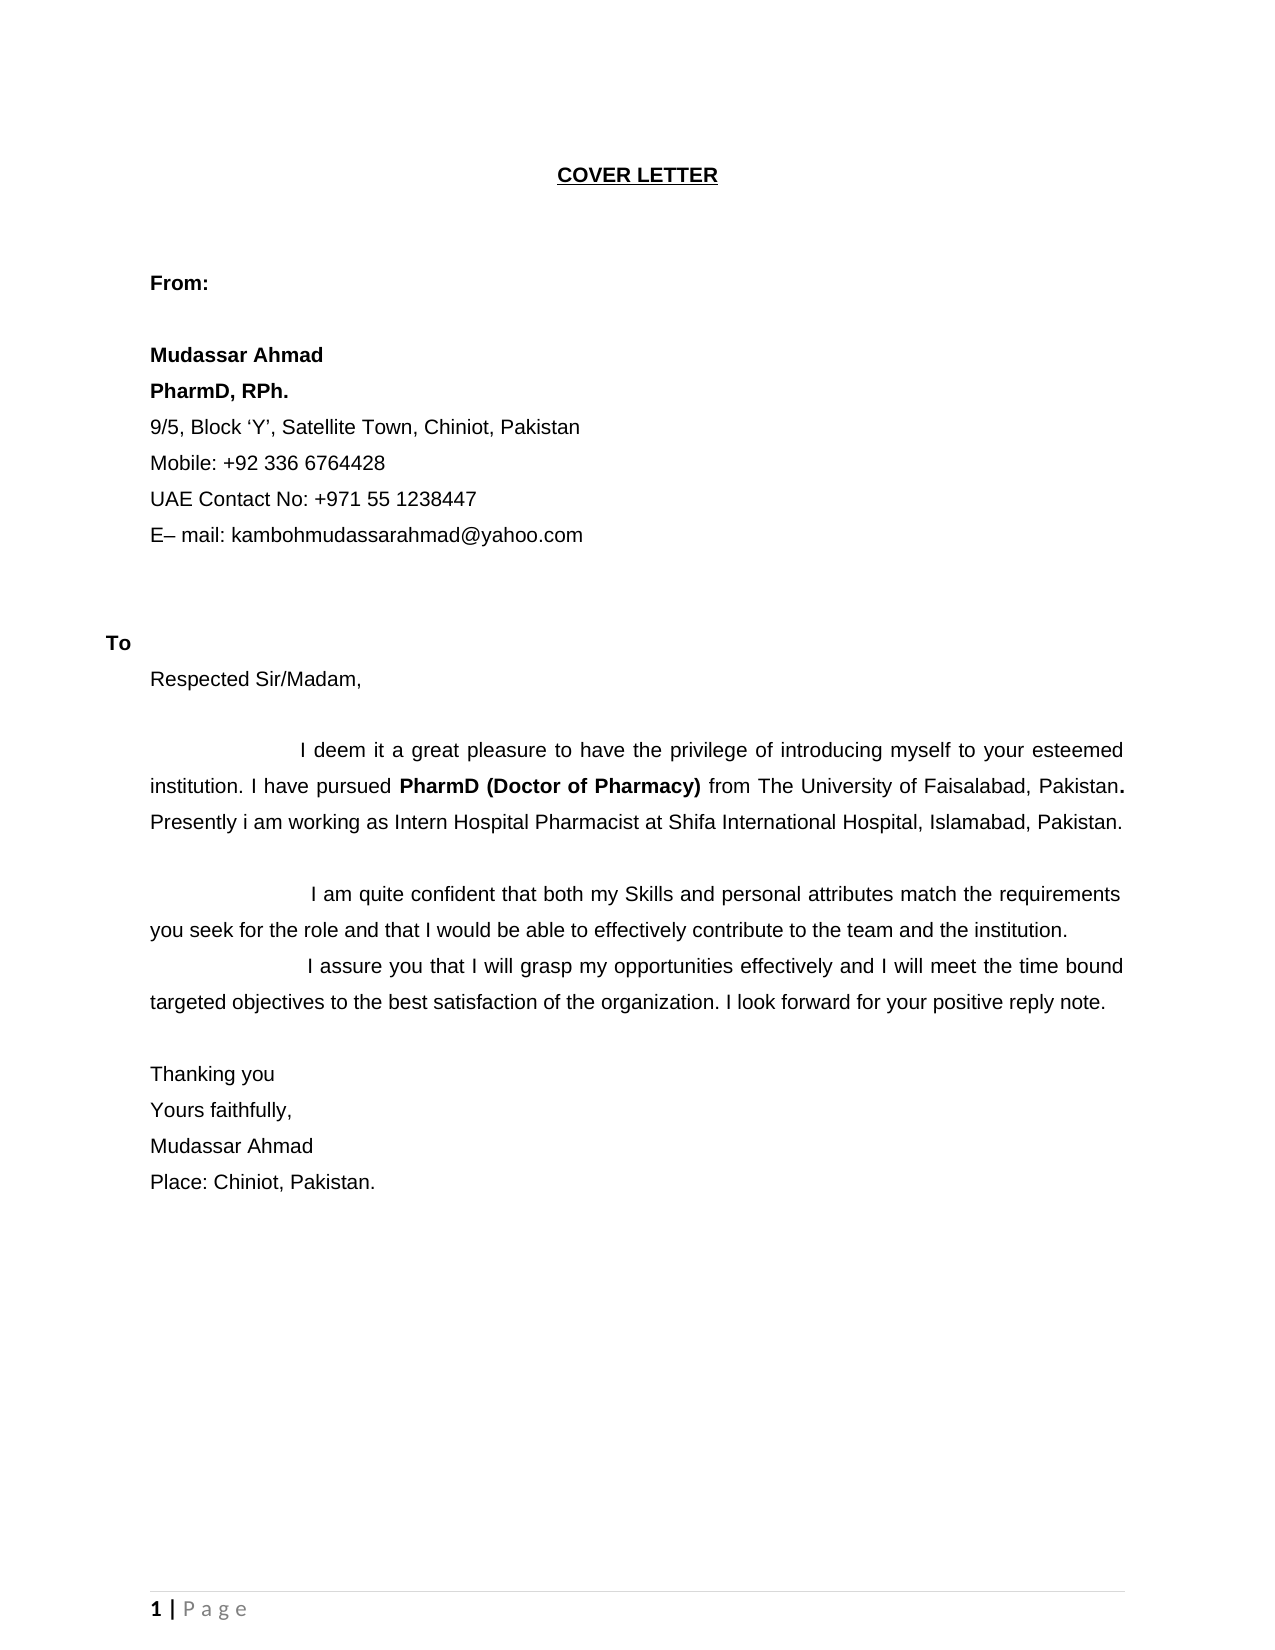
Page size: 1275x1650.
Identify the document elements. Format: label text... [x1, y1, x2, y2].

text From: [150, 271, 1125, 295]
text Respected Sir/Madam, [150, 666, 1125, 690]
text I assure you that I will grasp my opportunities effectively and I will meet the time bound targeted objectives to the best satisfaction of the organization. I look forward for your positive reply note. [150, 954, 1125, 1014]
text I am quite confident that both my Skills and personal attributes match the requirements you seek for the role and that I would be able to effectively contribute to the team and the institution. [150, 882, 1125, 942]
text Yours faithfully, [150, 1098, 1125, 1122]
text I deem it a great pleasure to have the privilege of introducing myself to your esteemed institution. I have pursued PharmD (Doctor of Pharmacy) from The University of Faisalabad, Pakistan. Presently i am working as Intern Hospital Pharmacist at Shifa International Hospital, Islamabad, Pakistan. [150, 738, 1125, 870]
text Mudassar Ahmad [150, 1133, 1125, 1157]
text 9/5, Block ‘Y’, Satellite Town, Chiniot, Pakistan [150, 415, 1125, 439]
text Thanking you [150, 1062, 1125, 1086]
text Mobile: +92 336 6764428 [150, 451, 1125, 475]
text Place: Chiniot, Pakistan. [150, 1169, 1125, 1193]
text UAE Contact No: +971 55 1238447 [150, 487, 1125, 511]
text Mudassar Ahmad [150, 343, 1125, 367]
text PharmD, RPh. [150, 379, 1125, 403]
text E– mail: kambohmudassarahmad@yahoo.com [150, 523, 1125, 547]
text COVER LETTER [150, 163, 1125, 187]
text To [106, 630, 1125, 654]
